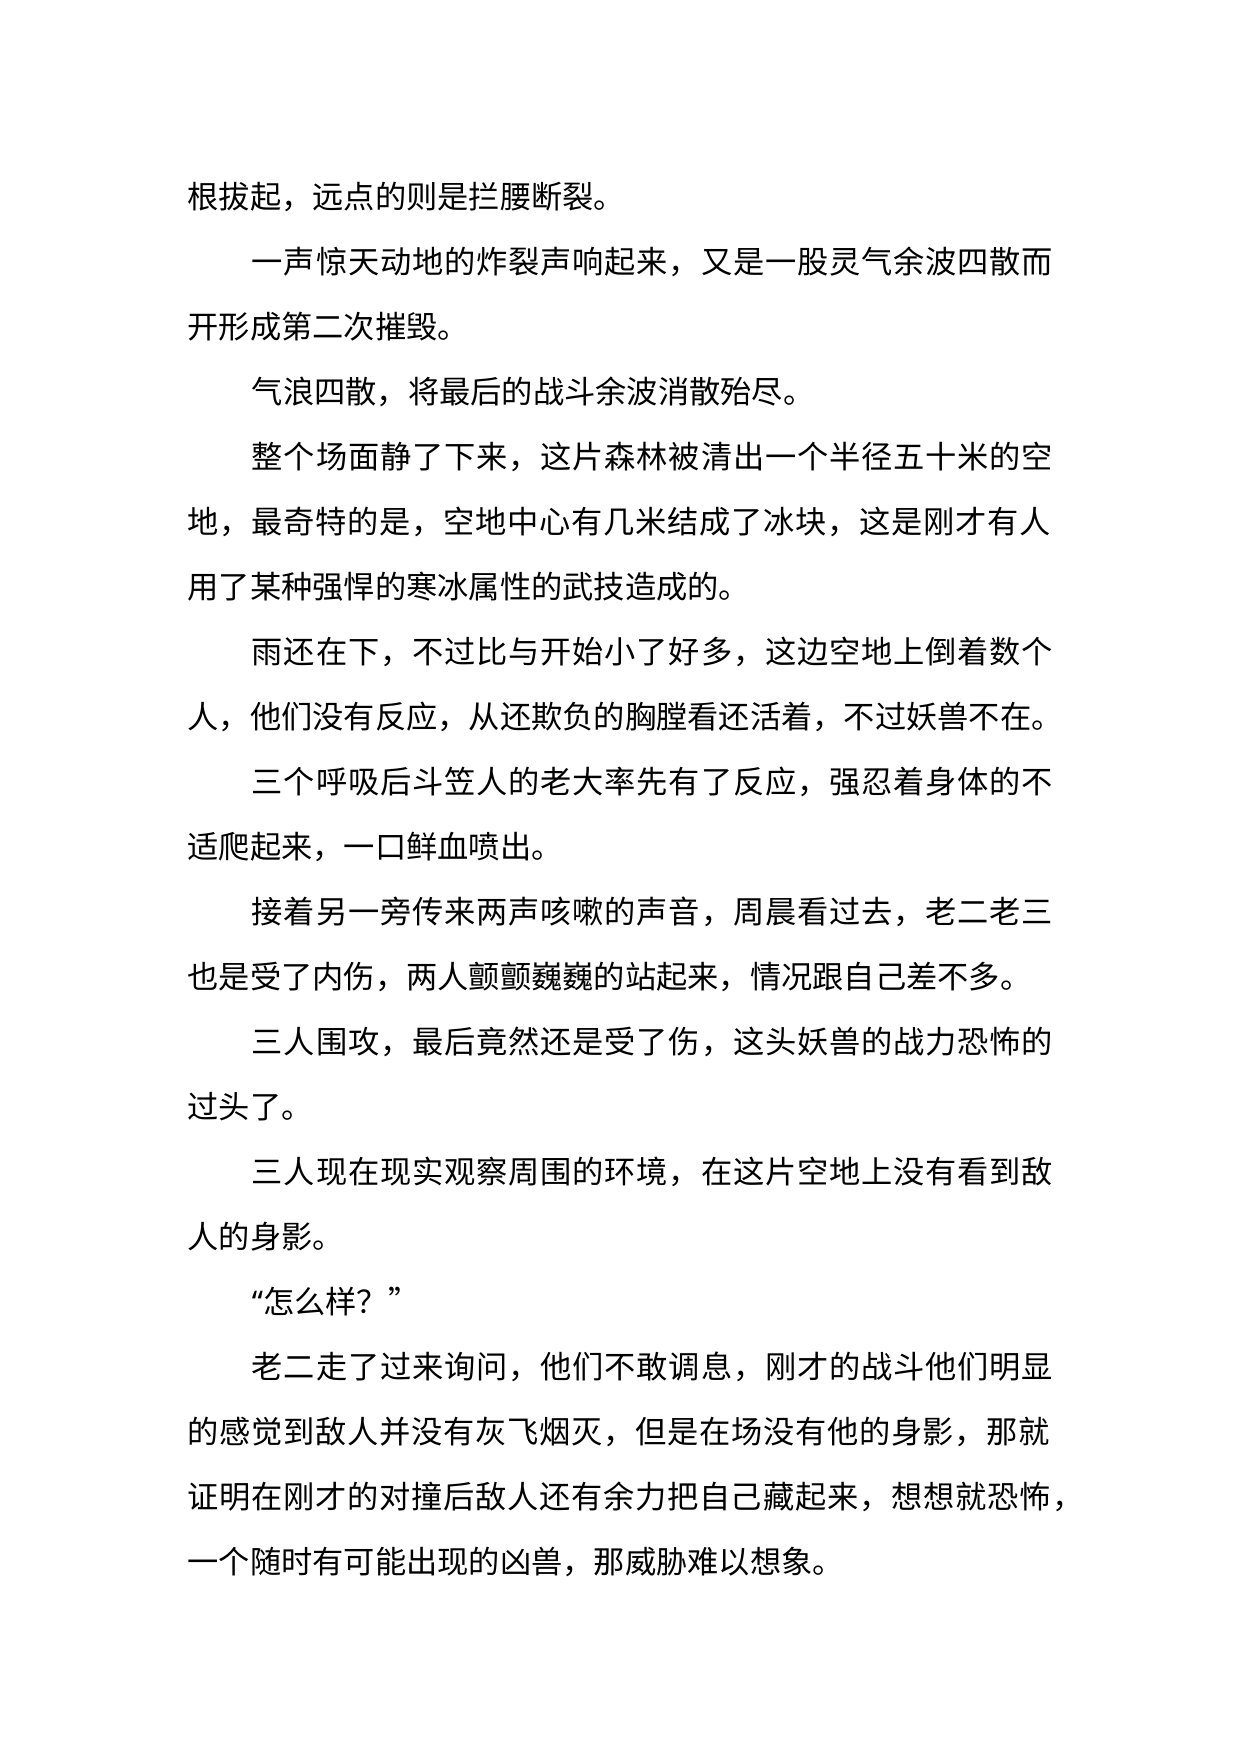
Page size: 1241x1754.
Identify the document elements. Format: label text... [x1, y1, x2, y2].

text 接着另一旁传来两声咳嗽的声音，周晨看过去，老二老三也是受了内伤，两人颤颤巍巍的站起来，情况跟自己差不多。 [187, 877, 1053, 1007]
text 三人围攻，最后竟然还是受了伤，这头妖兽的战力恐怖的过头了。 [187, 1007, 1053, 1137]
text 三人现在现实观察周围的环境，在这片空地上没有看到敌人的身影。 [187, 1137, 1053, 1267]
text 老二走了过来询问，他们不敢调息，刚才的战斗他们明显的感觉到敌人并没有灰飞烟灭，但是在场没有他的身影，那就证明在刚才的对撞后敌人还有余力把自己藏起来，想想就恐怖，一个随时有可能出现的凶兽，那威胁难以想象。 [187, 1332, 1053, 1592]
text “怎么样？” [187, 1267, 1053, 1332]
text 气浪四散，将最后的战斗余波消散殆尽。 [187, 357, 1053, 422]
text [187, 162, 1053, 227]
text 雨还在下，不过比与开始小了好多，这边空地上倒着数个人，他们没有反应，从还欺负的胸膛看还活着，不过妖兽不在。 [187, 617, 1053, 747]
text 三个呼吸后斗笠人的老大率先有了反应，强忍着身体的不适爬起来，一口鲜血喷出。 [187, 747, 1053, 877]
text 整个场面静了下来，这片森林被清出一个半径五十米的空地，最奇特的是，空地中心有几米结成了冰块，这是刚才有人用了某种强悍的寒冰属性的武技造成的。 [187, 422, 1053, 617]
text 一声惊天动地的炸裂声响起来，又是一股灵气余波四散而开形成第二次摧毁。 [187, 227, 1053, 357]
